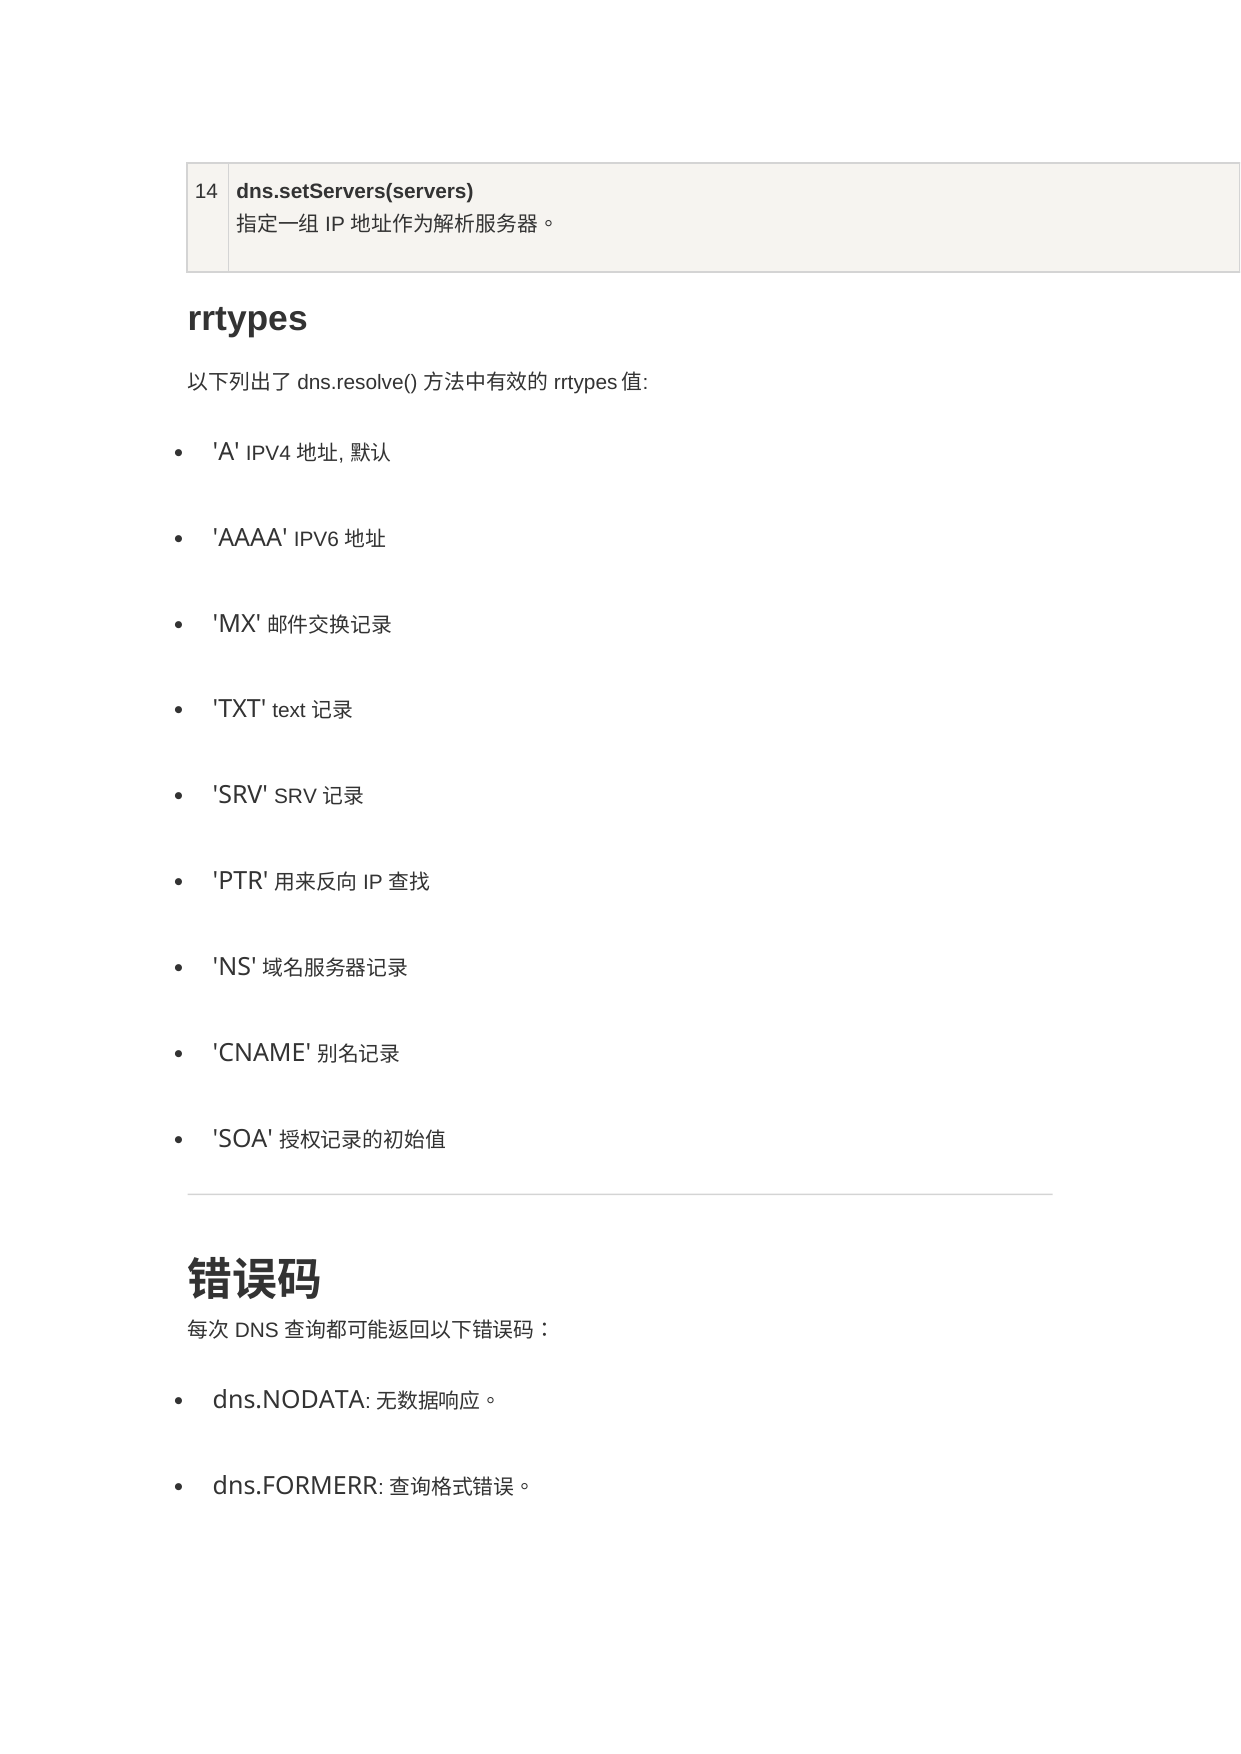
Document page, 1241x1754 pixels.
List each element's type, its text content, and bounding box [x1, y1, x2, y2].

list 'TXT' text 记录 [175, 676, 1053, 741]
list 'AAAA' IPV6 地址 [175, 504, 1053, 569]
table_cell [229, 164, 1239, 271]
text 错误码 [187, 1245, 1053, 1310]
list 'SOA' 授权记录的初始值 [175, 1105, 1053, 1170]
list 'SRV' SRV 记录 [175, 761, 1053, 826]
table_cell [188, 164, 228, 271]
list 'NS' 域名服务器记录 [175, 933, 1053, 998]
list 'PTR' 用来反向 IP 查找 [175, 847, 1053, 912]
list 'A' IPV4 地址, 默认 [175, 418, 1053, 483]
text 以下列出了 dns.resolve() 方法中有效的 rrtypes值: [187, 365, 1053, 397]
text 每次 DNS 查询都可能返回以下错误码： [187, 1313, 1053, 1346]
list dns.NODATA: 无数据响应。 [175, 1367, 1053, 1432]
text rrtypes [187, 285, 1053, 350]
list 'MX' 邮件交换记录 [175, 590, 1053, 655]
list 'CNAME' 别名记录 [175, 1019, 1053, 1084]
list dns.FORMERR: 查询格式错误。 [175, 1452, 1053, 1517]
